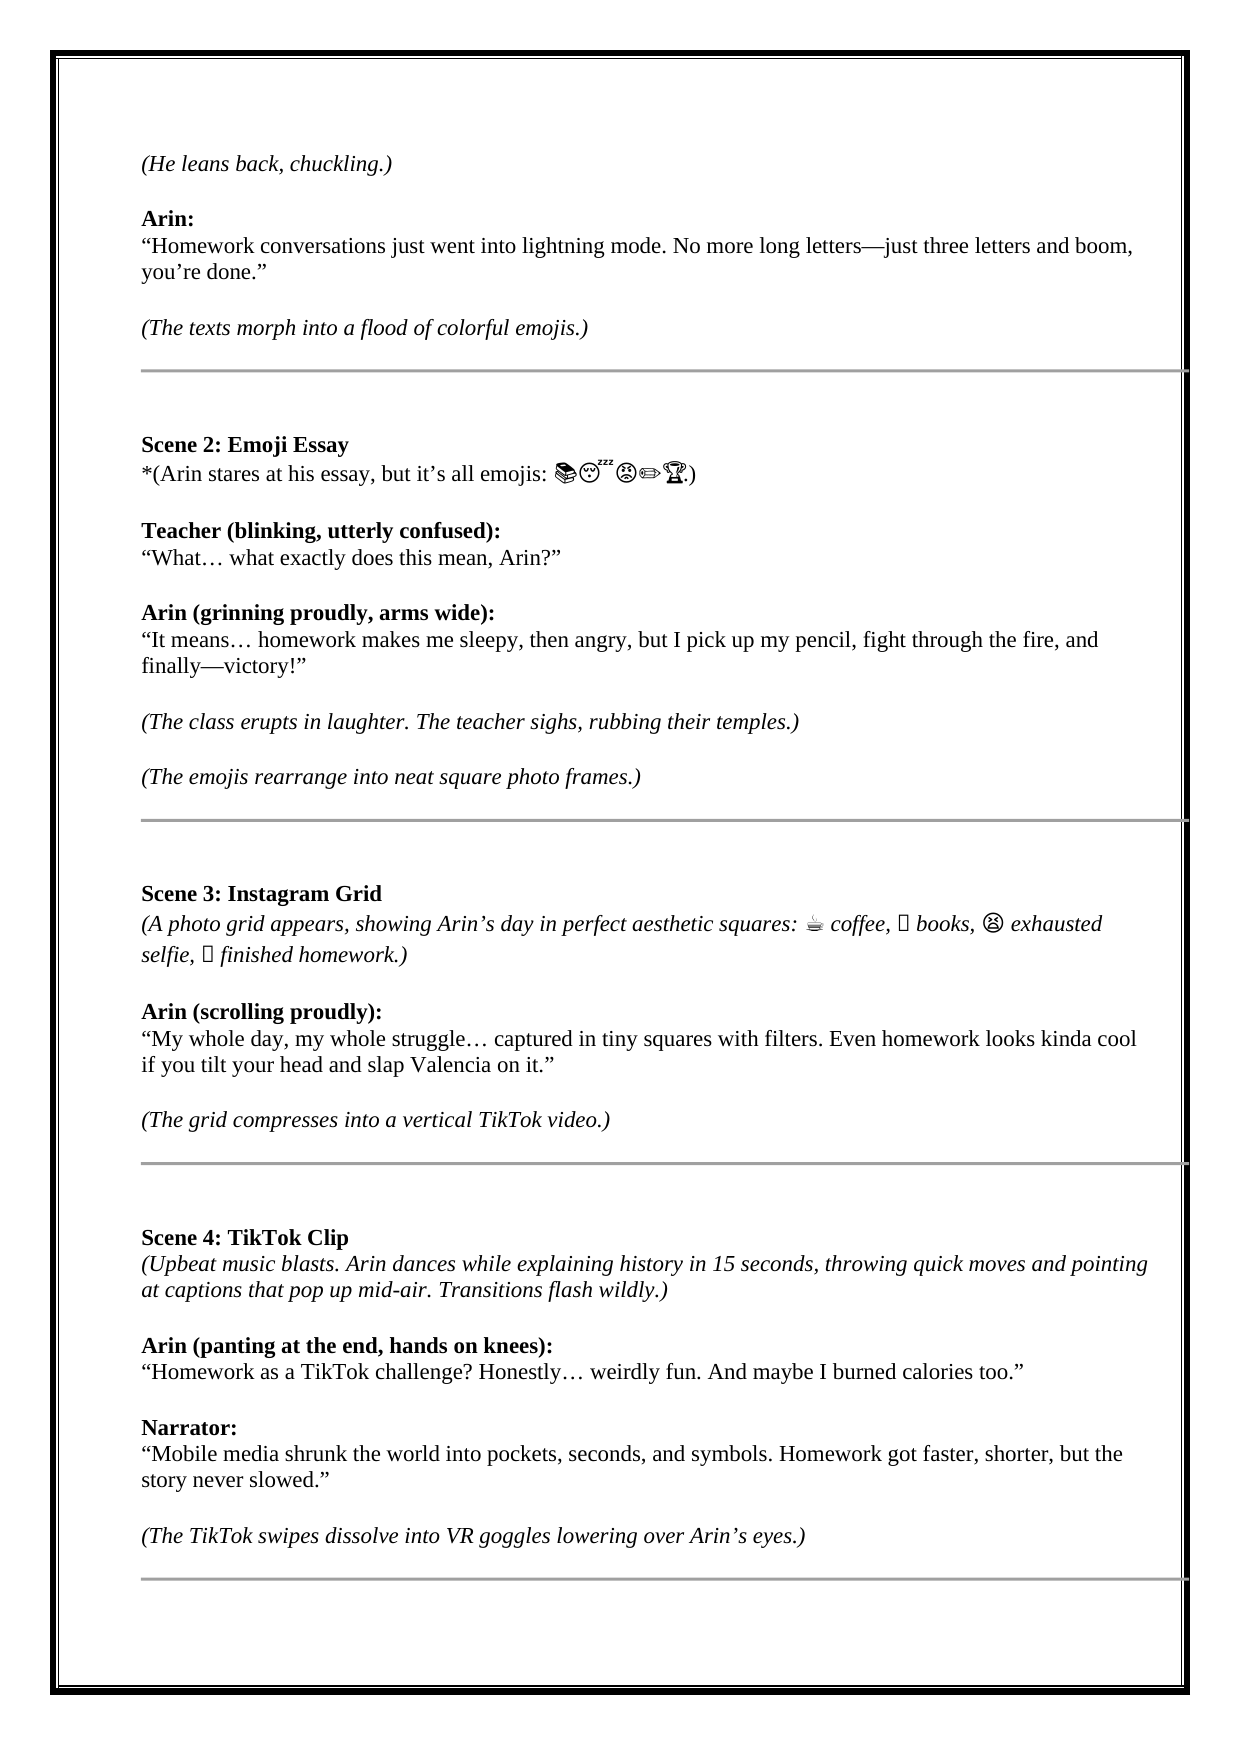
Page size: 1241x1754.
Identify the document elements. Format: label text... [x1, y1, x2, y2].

text (The grid compresses into a vertical TikTok video.) [141, 1107, 1152, 1133]
text (The texts morph into a flood of colorful emojis.) [141, 314, 1152, 340]
text Arin (grinning proudly, arms wide): “It means… homework makes me sleepy, then angry, but I pick up my pencil, fight through the fire, and finally—victory!” [141, 599, 1152, 678]
text Narrator: “Mobile media shrunk the world into pockets, seconds, and symbols. Homework got faster, shorter, but the story never slowed.” [141, 1414, 1152, 1493]
text Arin (panting at the end, hands on knees): “Homework as a TikTok challenge? Honestly… weirdly fun. And maybe I burned calories too.” [141, 1332, 1152, 1384]
text Scene 3: Instagram Grid (A photo grid appears, showing Arin’s day in perfect aesthetic squares: ☕ coffee, 📖 books, 😫 exhausted selfie, ✅ finished homework.) [141, 880, 1152, 969]
text Scene 2: Emoji Essay *(Arin stares at his essay, but it’s all emojis: 📚😴😡✏️🔥🏆.) [141, 431, 1152, 488]
text Teacher (blinking, utterly confused): “What… what exactly does this mean, Arin?” [141, 518, 1152, 570]
text Scene 4: TikTok Clip (Upbeat music blasts. Arin dances while explaining history in 15 seconds, throwing quick moves and pointing at captions that pop up mid-air. Transitions flash wildly.) [141, 1224, 1152, 1303]
text (The class erupts in laughter. The teacher sighs, rubbing their temples.) [141, 708, 1152, 734]
text (The TikTok swipes dissolve into VR goggles lowering over Arin’s eyes.) [141, 1522, 1152, 1548]
text Arin: “Homework conversations just went into lightning mode. No more long letters—just three letters and boom, you’re done.” [141, 206, 1152, 284]
text (He leans back, chuckling.) [141, 150, 1152, 176]
text Arin (scrolling proudly): “My whole day, my whole struggle… captured in tiny squares with filters. Even homework looks kinda cool if you tilt your head and slap Valencia on it.” [141, 998, 1152, 1077]
text (The emojis rearrange into neat square photo frames.) [141, 763, 1152, 789]
